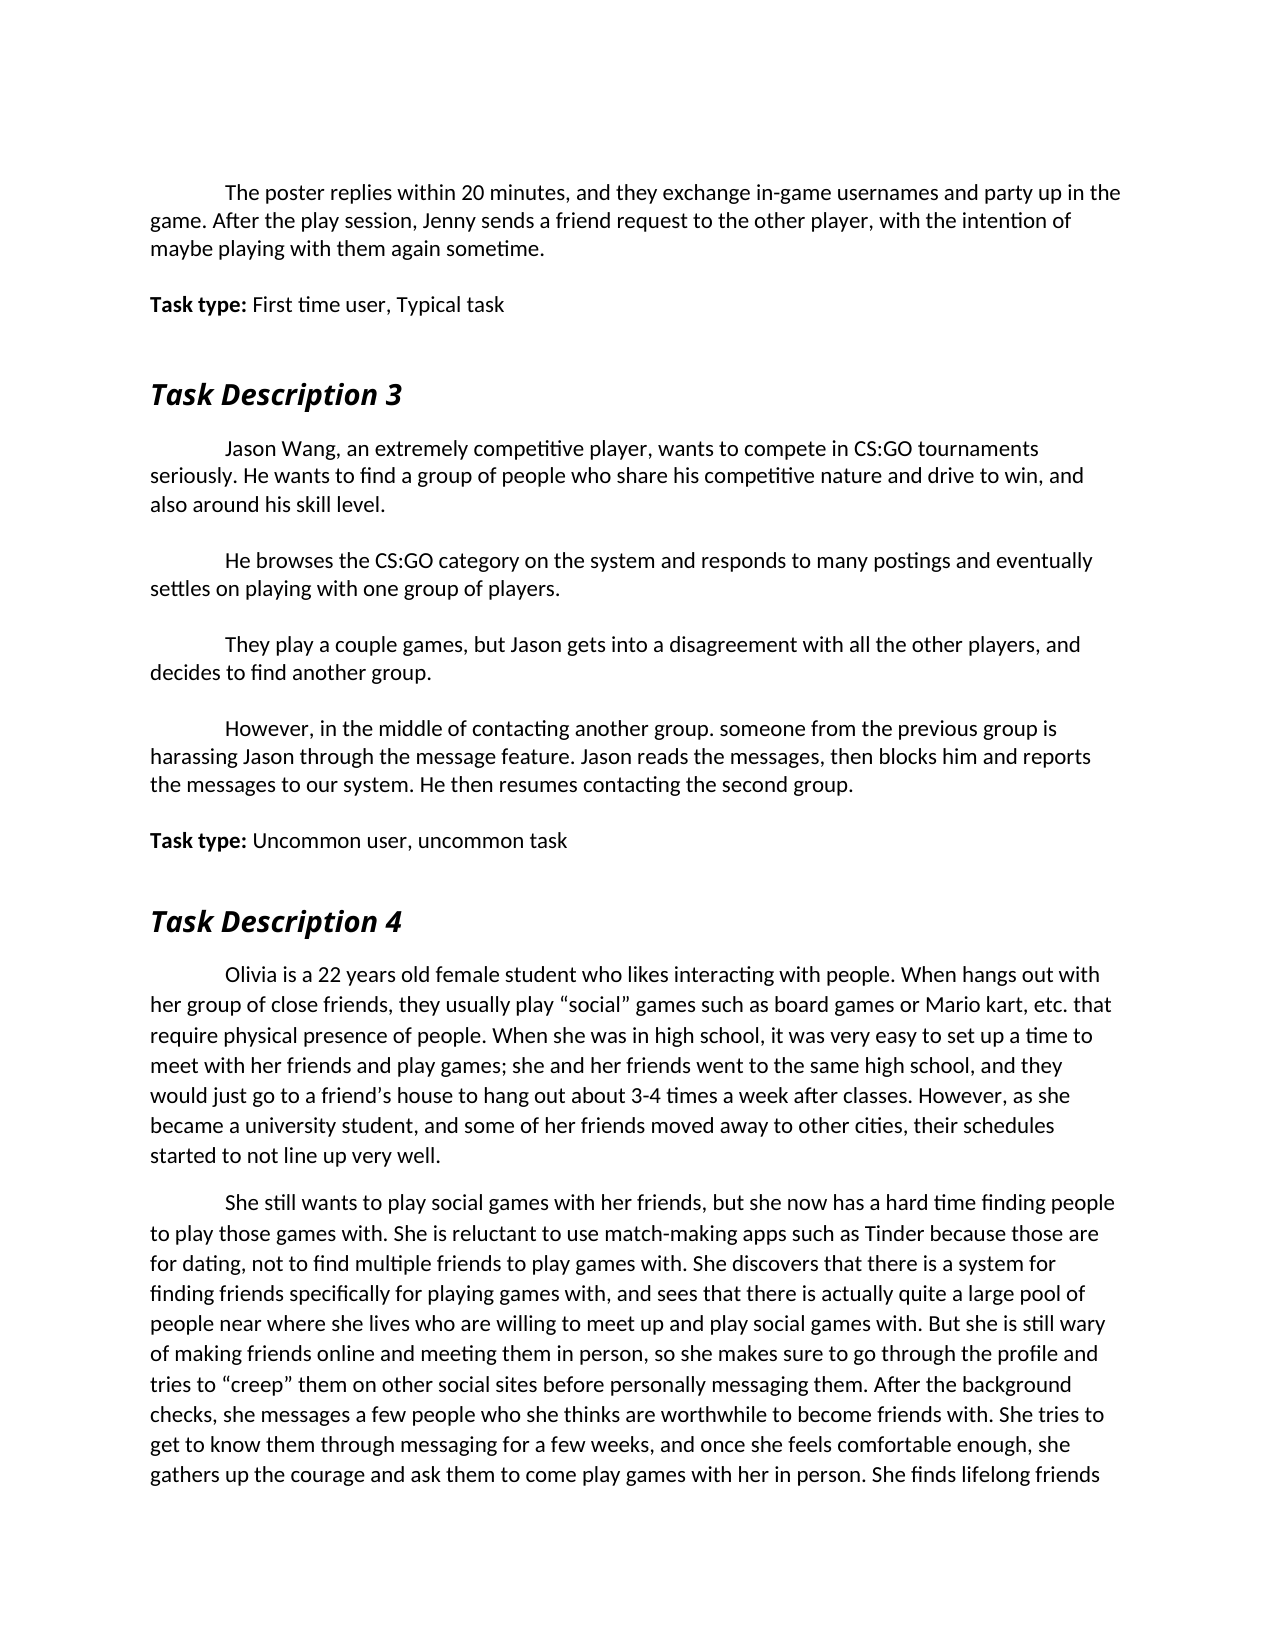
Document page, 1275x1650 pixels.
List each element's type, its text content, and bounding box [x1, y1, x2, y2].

text He browses the CS:GO category on the system and responds to many postings and eventually settles on playing with one group of players. [150, 546, 1125, 602]
text Task type: Uncommon user, uncommon task [150, 826, 1125, 854]
text Task Description 3 [150, 374, 1125, 414]
text Task Description 4 [150, 901, 1125, 941]
text Jason Wang, an extremely competitive player, wants to compete in CS:GO tournaments seriously. He wants to find a group of people who share his competitive nature and drive to win, and also around his skill level. [150, 434, 1125, 518]
text However, in the middle of contacting another group. someone from the previous group is harassing Jason through the message feature. Jason reads the messages, then blocks him and reports the messages to our system. He then resumes contacting the second group. [150, 714, 1125, 798]
text Task type: First time user, Typical task [150, 290, 1125, 318]
text They play a couple games, but Jason gets into a disagreement with all the other players, and decides to find another group. [150, 630, 1125, 686]
text The poster replies within 20 minutes, and they exchange in-game usernames and party up in the game. After the play session, Jenny sends a friend request to the other player, with the intention of maybe playing with them again sometime. [150, 178, 1125, 262]
